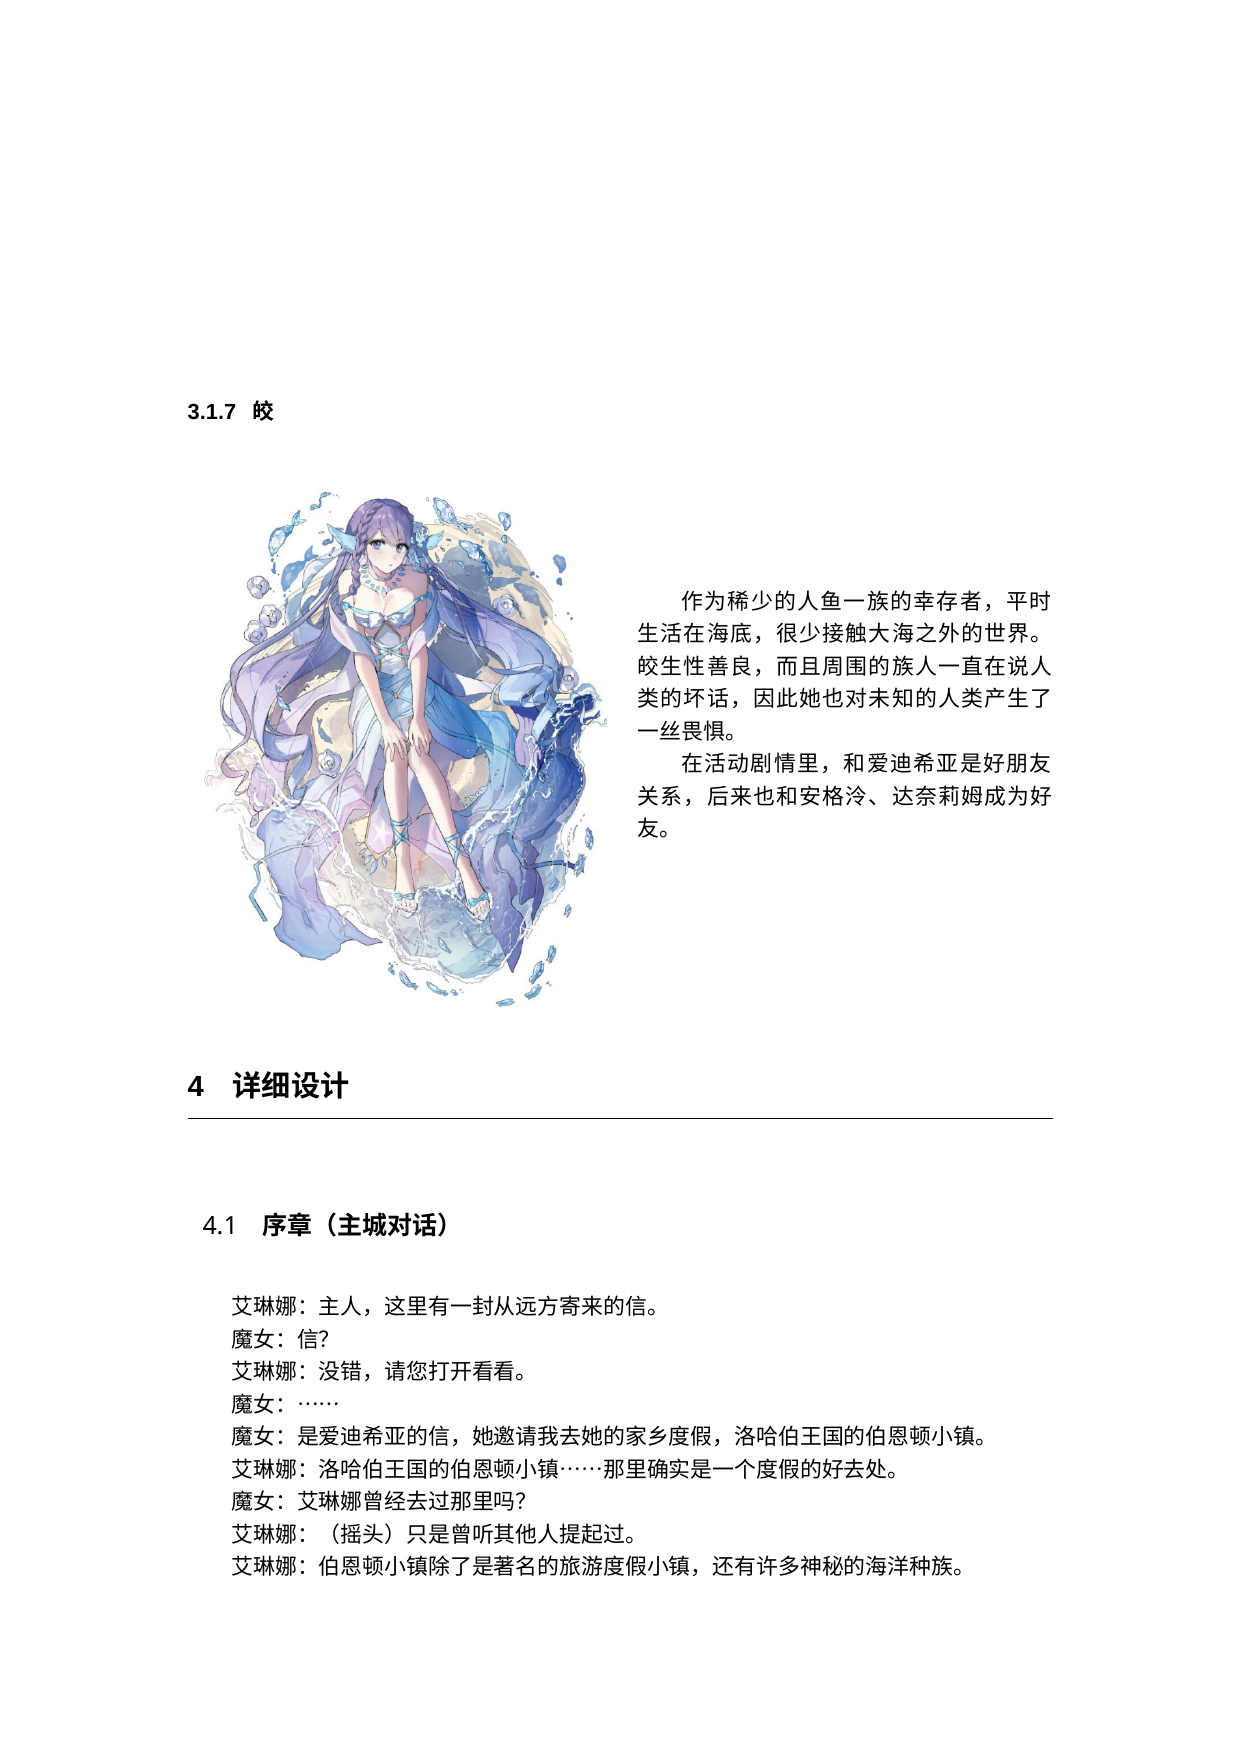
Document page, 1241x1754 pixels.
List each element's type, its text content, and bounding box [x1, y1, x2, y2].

text 魔女：…… [187, 1386, 1053, 1419]
text 作为稀少的人鱼一族的幸存者，平时生活在海底，很少接触大海之外的世界。皎生性善良，而且周围的族人一直在说人类的坏话，因此她也对未知的人类产生了一丝畏惧。 [619, 583, 1053, 746]
text 艾琳娜：伯恩顿小镇除了是著名的旅游度假小镇，还有许多神秘的海洋种族。 [187, 1549, 1053, 1581]
text 在活动剧情里，和爱迪希亚是好朋友关系，后来也和安格泠、达奈莉姆成为好友。 [619, 746, 1053, 843]
subtitle 序章（主城对话） [202, 1191, 1053, 1256]
text 艾琳娜：没错，请您打开看看。 [187, 1354, 1053, 1386]
text 艾琳娜：洛哈伯王国的伯恩顿小镇……那里确实是一个度假的好去处。 [187, 1451, 1053, 1484]
text 魔女：信？ [187, 1321, 1053, 1354]
text 艾琳娜：主人，这里有一封从远方寄来的信。 [187, 1289, 1053, 1321]
text 艾琳娜：（摇头）只是曾听其他人提起过。 [187, 1516, 1053, 1549]
text 魔女：是爱迪希亚的信，她邀请我去她的家乡度假，洛哈伯王国的伯恩顿小镇。 [187, 1419, 1053, 1451]
subtitle 详细设计 [187, 1051, 1053, 1119]
subtitle 皎 [187, 394, 1053, 426]
picture [187, 489, 619, 1008]
text 魔女：艾琳娜曾经去过那里吗？ [187, 1484, 1053, 1516]
